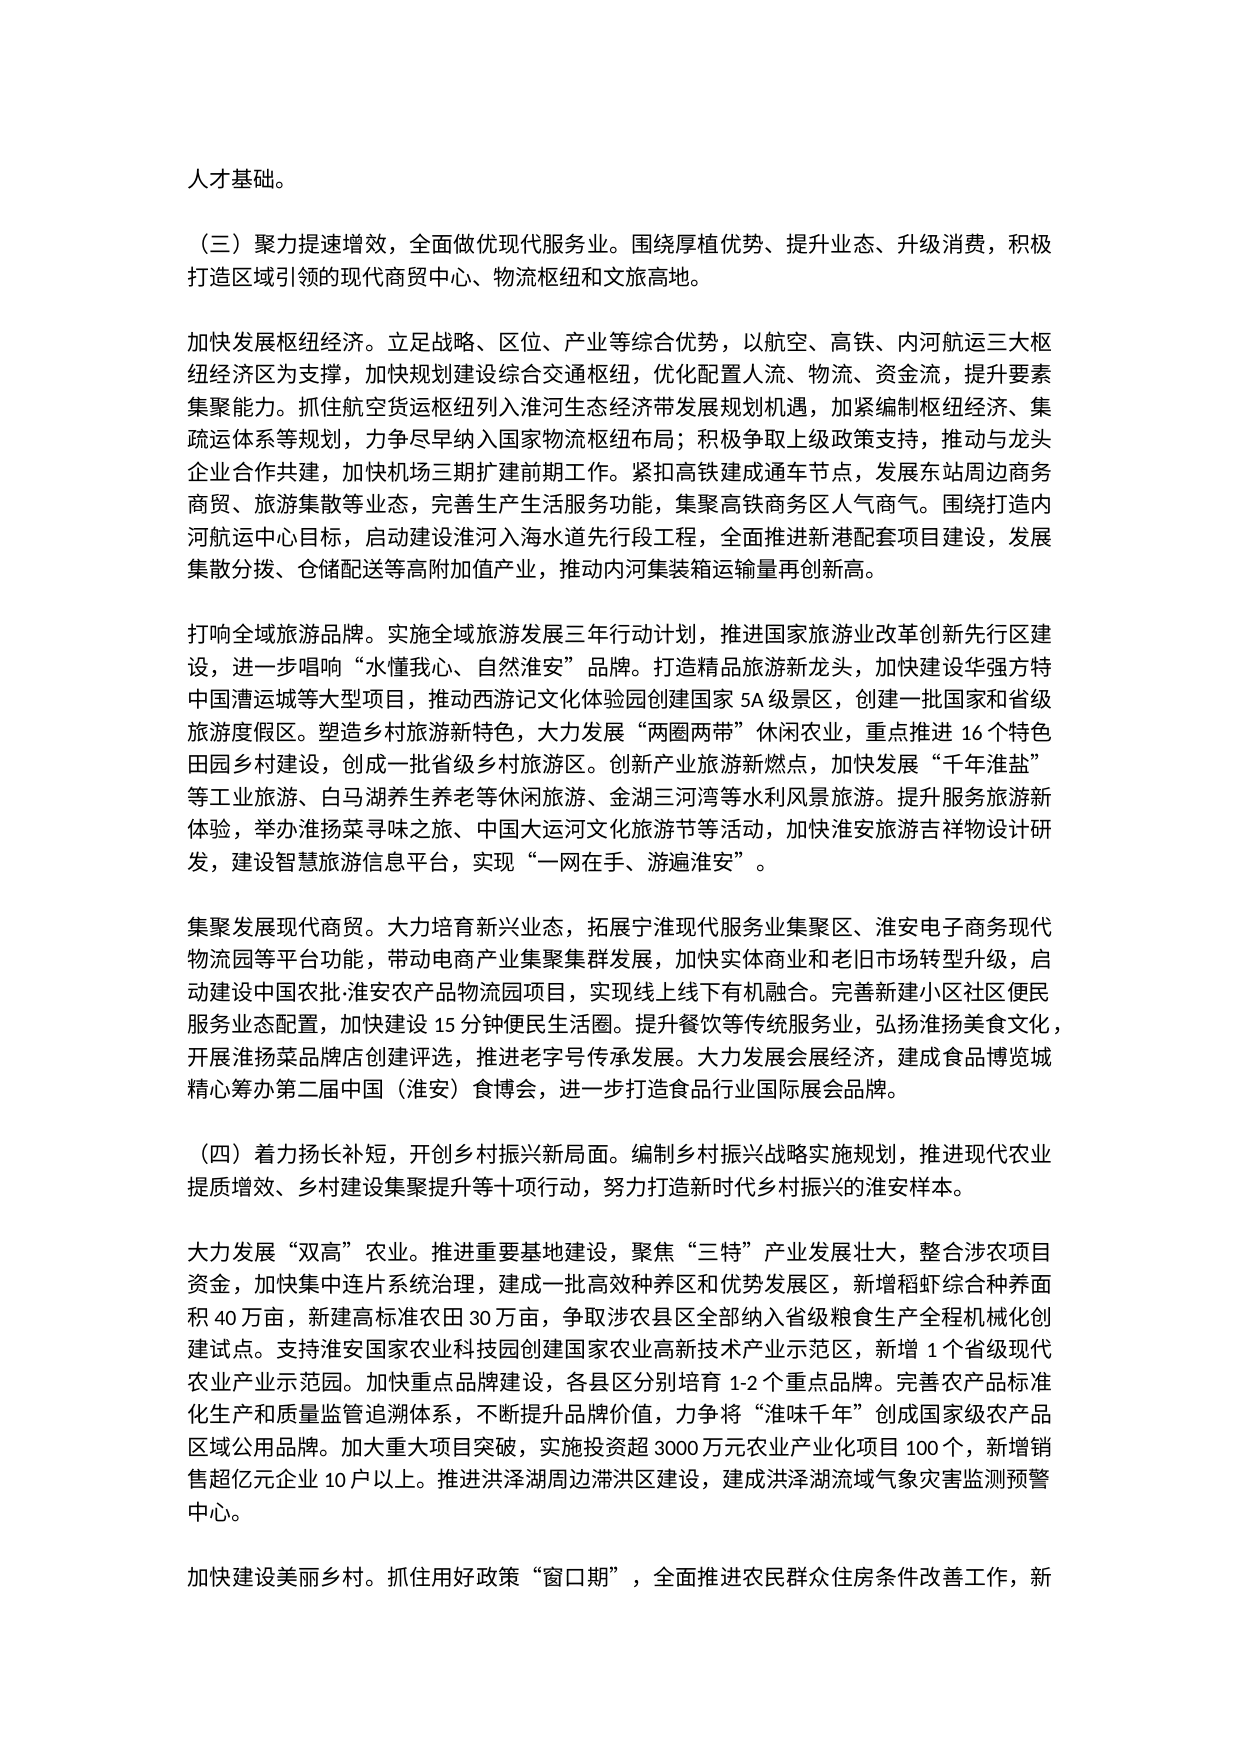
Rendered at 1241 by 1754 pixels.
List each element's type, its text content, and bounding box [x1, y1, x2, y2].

text 打响全域旅游品牌。实施全域旅游发展三年行动计划，推进国家旅游业改革创新先行区建设，进一步唱响“水懂我心、自然淮安”品牌。打造精品旅游新龙头，加快建设华强方特、中国漕运城等大型项目，推动西游记文化体验园创建国家5A级景区，创建一批国家和省级旅游度假区。塑造乡村旅游新特色，大力发展“两圈两带”休闲农业，重点推进16个特色田园乡村建设，创成一批省级乡村旅游区。创新产业旅游新燃点，加快发展“千年淮盐”等工业旅游、白马湖养生养老等休闲旅游、金湖三河湾等水利风景旅游。提升服务旅游新体验，举办淮扬菜寻味之旅、中国大运河文化旅游节等活动，加快淮安旅游吉祥物设计研发，建设智慧旅游信息平台，实现“一网在手、游遍淮安”。 [187, 617, 1053, 877]
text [187, 1559, 1053, 1592]
text 大力发展“双高”农业。推进重要基地建设，聚焦“三特”产业发展壮大，整合涉农项目资金，加快集中连片系统治理，建成一批高效种养区和优势发展区，新增稻虾综合种养面积40万亩，新建高标准农田30万亩，争取涉农县区全部纳入省级粮食生产全程机械化创建试点。支持淮安国家农业科技园创建国家农业高新技术产业示范区，新增1个省级现代农业产业示范园。加快重点品牌建设，各县区分别培育1-2个重点品牌。完善农产品标准化生产和质量监管追溯体系，不断提升品牌价值，力争将“淮味千年”创成国家级农产品区域公用品牌。加大重大项目突破，实施投资超3000万元农业产业化项目100个，新增销售超亿元企业10户以上。推进洪泽湖周边滞洪区建设，建成洪泽湖流域气象灾害监测预警中心。 [187, 1234, 1053, 1527]
text 集聚发展现代商贸。大力培育新兴业态，拓展宁淮现代服务业集聚区、淮安电子商务现代物流园等平台功能，带动电商产业集聚集群发展，加快实体商业和老旧市场转型升级，启动建设中国农批·淮安农产品物流园项目，实现线上线下有机融合。完善新建小区社区便民服务业态配置，加快建设15分钟便民生活圈。提升餐饮等传统服务业，弘扬淮扬美食文化，开展淮扬菜品牌店创建评选，推进老字号传承发展。大力发展会展经济，建成食品博览城，精心筹办第二届中国（淮安）食博会，进一步打造食品行业国际展会品牌。 [187, 909, 1053, 1104]
text 加快发展枢纽经济。立足战略、区位、产业等综合优势，以航空、高铁、内河航运三大枢纽经济区为支撑，加快规划建设综合交通枢纽，优化配置人流、物流、资金流，提升要素集聚能力。抓住航空货运枢纽列入淮河生态经济带发展规划机遇，加紧编制枢纽经济、集疏运体系等规划，力争尽早纳入国家物流枢纽布局；积极争取上级政策支持，推动与龙头企业合作共建，加快机场三期扩建前期工作。紧扣高铁建成通车节点，发展东站周边商务商贸、旅游集散等业态，完善生产生活服务功能，集聚高铁商务区人气商气。围绕打造内河航运中心目标，启动建设淮河入海水道先行段工程，全面推进新港配套项目建设，发展集散分拨、仓储配送等高附加值产业，推动内河集装箱运输量再创新高。 [187, 324, 1053, 584]
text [187, 162, 1053, 194]
text （四）着力扬长补短，开创乡村振兴新局面。编制乡村振兴战略实施规划，推进现代农业提质增效、乡村建设集聚提升等十项行动，努力打造新时代乡村振兴的淮安样本。 [187, 1137, 1053, 1202]
text （三）聚力提速增效，全面做优现代服务业。围绕厚植优势、提升业态、升级消费，积极打造区域引领的现代商贸中心、物流枢纽和文旅高地。 [187, 227, 1053, 292]
